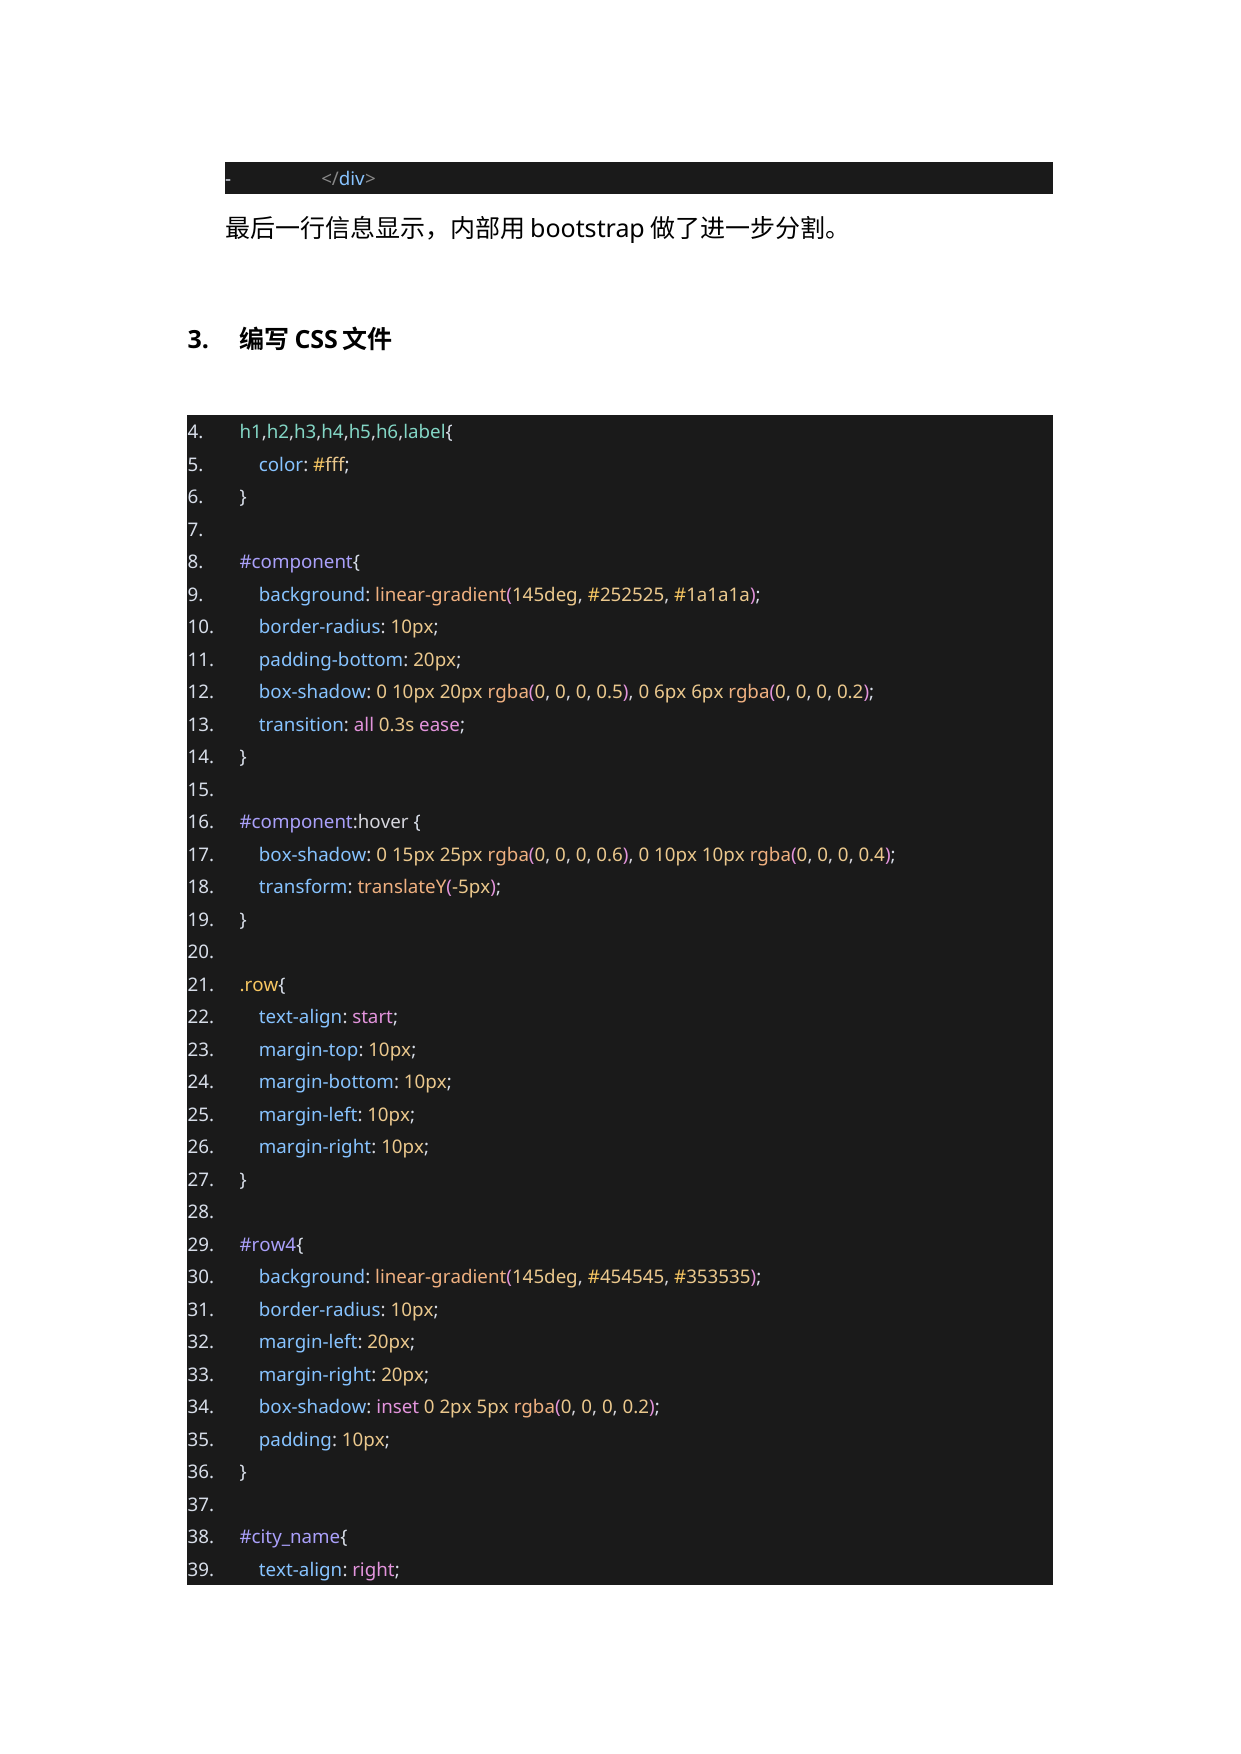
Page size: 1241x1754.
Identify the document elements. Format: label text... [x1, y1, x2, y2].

list .row{ [187, 967, 1053, 1000]
list box-shadow: inset 0 2px 5px rgba(0, 0, 0, 0.2); [187, 1390, 1053, 1422]
list background: linear-gradient(145deg, #454545, #353535); [187, 1260, 1053, 1292]
list #component:hover { [187, 805, 1053, 837]
list #city_name{ [187, 1520, 1053, 1552]
list margin-left: 10px; [187, 1097, 1053, 1130]
list text-align: right; [187, 1552, 1053, 1585]
list background: linear-gradient(145deg, #252525, #1a1a1a); [187, 577, 1053, 610]
text 最后一行信息显示，内部用bootstrap做了进一步分割。 [225, 194, 1053, 259]
list transition: all 0.3s ease; [187, 707, 1053, 740]
list } [187, 1455, 1053, 1487]
subtitle 编写CSS文件 [187, 305, 1053, 370]
list margin-bottom: 10px; [187, 1065, 1053, 1097]
list #row4{ [187, 1227, 1053, 1260]
list } [187, 480, 1053, 512]
list padding-bottom: 20px; [187, 642, 1053, 675]
list } [187, 1162, 1053, 1195]
list color: #fff; [187, 447, 1053, 480]
list padding: 10px; [187, 1422, 1053, 1455]
list </div> [225, 162, 1053, 194]
list margin-top: 10px; [187, 1032, 1053, 1065]
list margin-right: 10px; [187, 1130, 1053, 1162]
list } [187, 740, 1053, 772]
list border-radius: 10px; [187, 1292, 1053, 1325]
list box-shadow: 0 10px 20px rgba(0, 0, 0, 0.5), 0 6px 6px rgba(0, 0, 0, 0.2); [187, 675, 1053, 707]
list } [187, 902, 1053, 935]
list #component{ [187, 545, 1053, 577]
list margin-right: 20px; [187, 1357, 1053, 1390]
list box-shadow: 0 15px 25px rgba(0, 0, 0, 0.6), 0 10px 10px rgba(0, 0, 0, 0.4); [187, 837, 1053, 870]
list margin-left: 20px; [187, 1325, 1053, 1357]
list h1,h2,h3,h4,h5,h6,label{ [187, 415, 1053, 447]
list border-radius: 10px; [187, 610, 1053, 642]
list transform: translateY(-5px); [187, 870, 1053, 902]
list text-align: start; [187, 1000, 1053, 1032]
